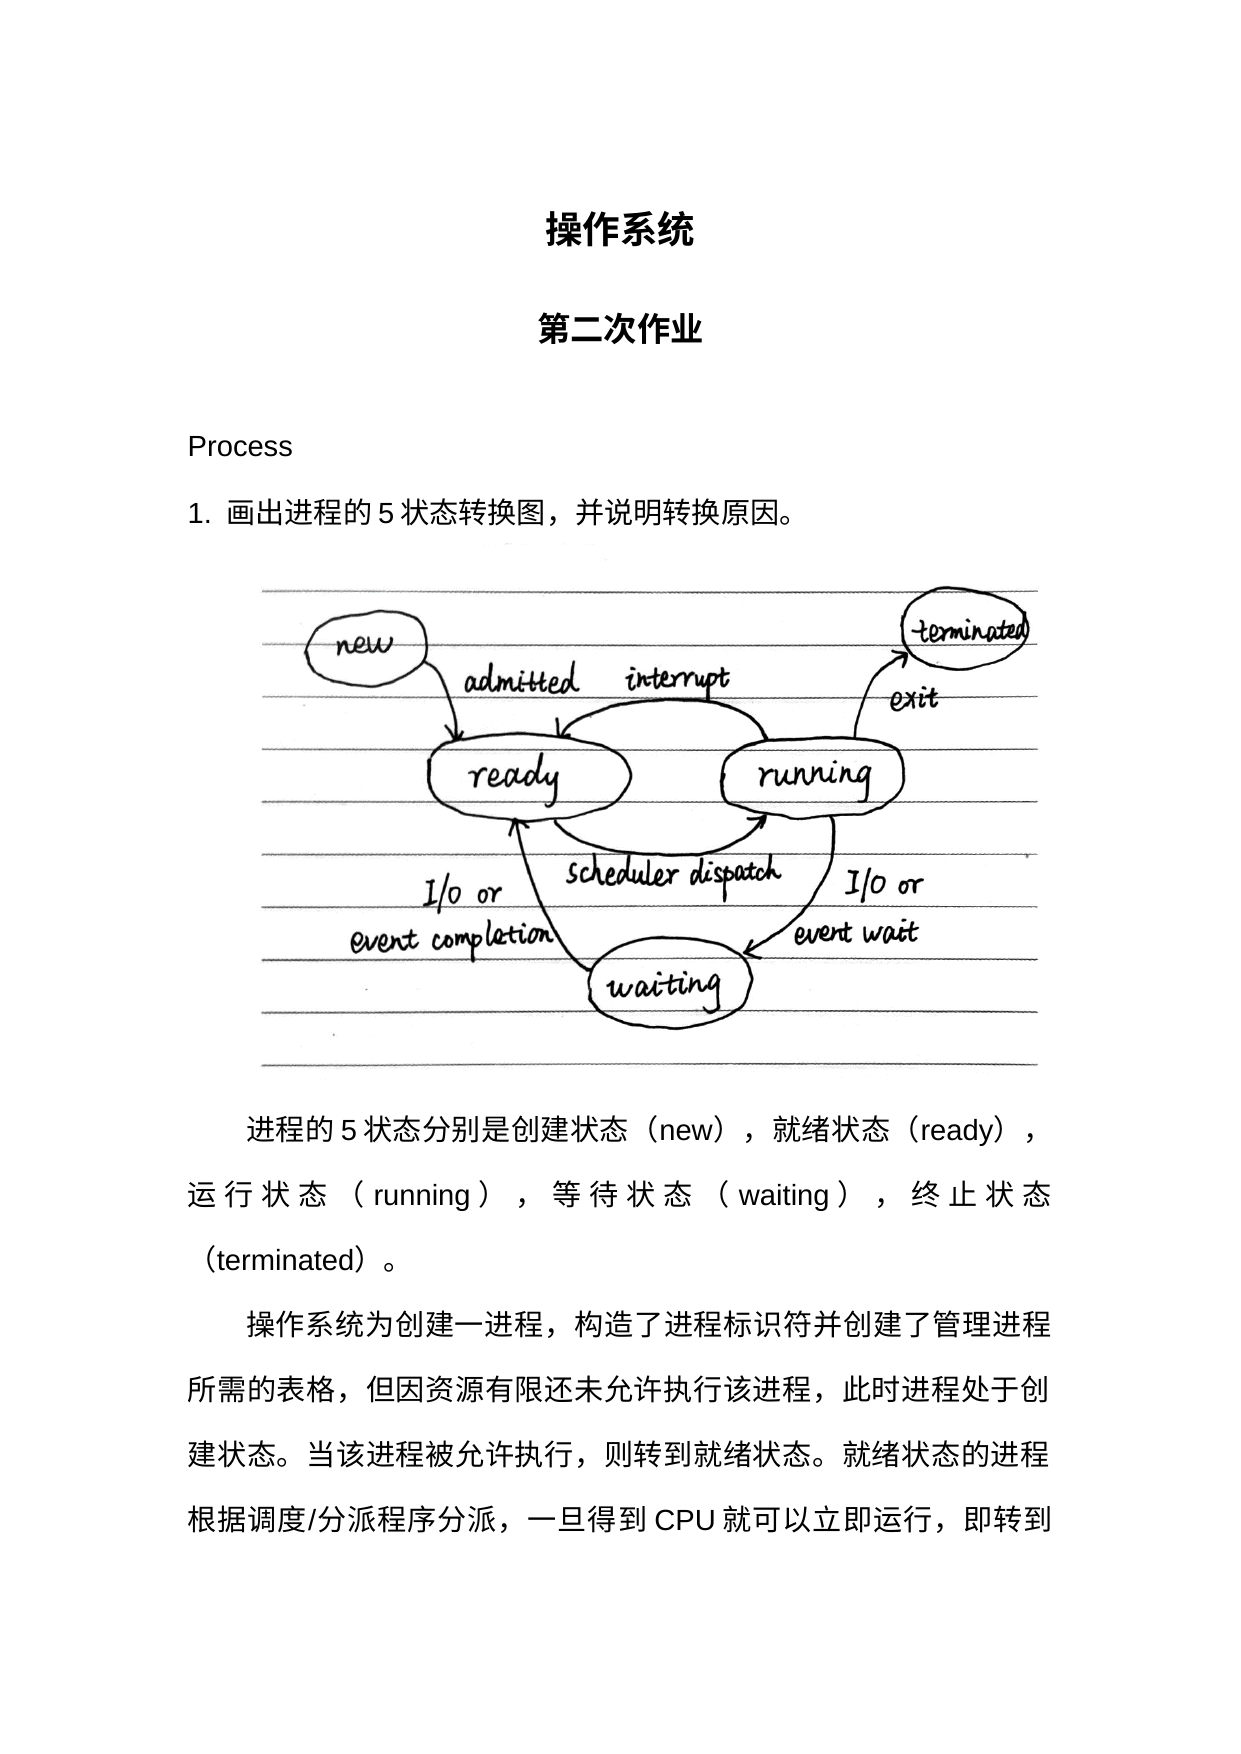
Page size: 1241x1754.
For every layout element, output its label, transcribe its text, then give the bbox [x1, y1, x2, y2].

text 进程的5状态分别是创建状态（new），就绪状态（ready），运行状态（running），等待状态（waiting），终止状态（terminated）。 [187, 1095, 1053, 1290]
subtitle 第二次作业 [187, 294, 1053, 359]
subtitle 操作系统 [187, 194, 1053, 259]
text Process [187, 413, 1053, 478]
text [187, 1290, 1053, 1550]
picture [231, 542, 1061, 1088]
list 画出进程的5状态转换图，并说明转换原因。 [187, 478, 1053, 543]
